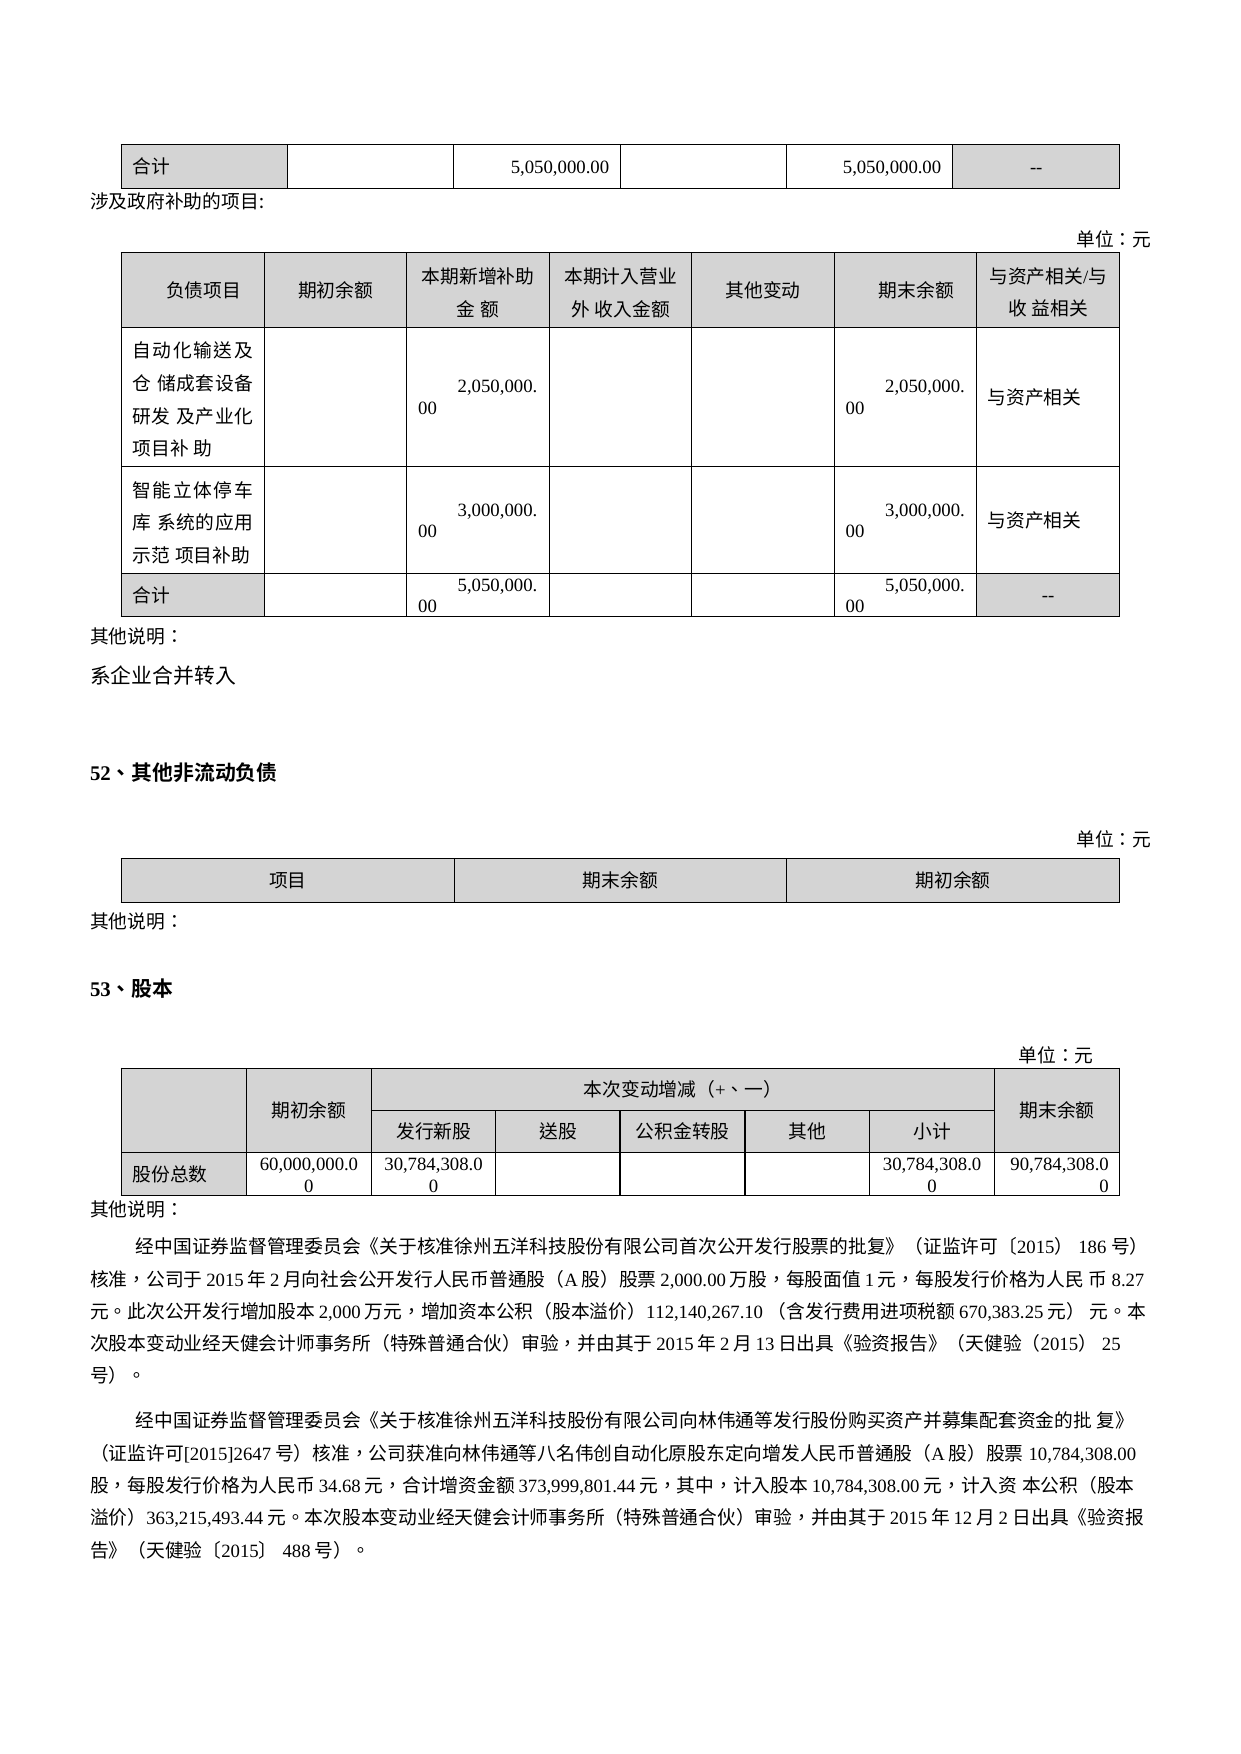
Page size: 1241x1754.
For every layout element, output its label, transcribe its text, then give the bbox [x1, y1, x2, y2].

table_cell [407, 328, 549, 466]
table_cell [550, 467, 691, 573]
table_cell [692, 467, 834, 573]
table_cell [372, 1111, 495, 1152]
text 涉及政府补助的项目: [90, 189, 1151, 214]
text 单位：元 [90, 227, 1151, 252]
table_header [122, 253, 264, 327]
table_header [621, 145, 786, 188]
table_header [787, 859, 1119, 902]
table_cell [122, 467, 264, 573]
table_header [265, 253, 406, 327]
text 经中国证券监督管理委员会《关于核准徐州五洋科技股份有限公司首次公开发行股票的批复》（证监许可〔2015） 186 号）核准，公司于2015年2月向社会公开发行人民币普通股（A股）股票2,000.00万股，每股面值1元，每股发行价格为人民 币8.27元。此次公开发行增加股本2,000万元，增加资本公积（股本溢价）112,140,267.10 （含发行费用进项税额670,383.25元） 元。本次股本变动业经天健会计师事务所（特殊普通合伙）审验，并由其于2015年2月13日出具《验资报告》（天健验（2015） 25 号）。 [90, 1228, 1151, 1389]
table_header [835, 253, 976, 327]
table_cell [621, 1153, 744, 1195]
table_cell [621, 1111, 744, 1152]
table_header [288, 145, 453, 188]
text 单位：元 [90, 826, 1151, 852]
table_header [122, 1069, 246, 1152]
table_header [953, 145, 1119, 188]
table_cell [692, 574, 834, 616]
text 其他说明： [90, 909, 1151, 934]
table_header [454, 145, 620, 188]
text 单位：元 [1018, 1042, 1151, 1067]
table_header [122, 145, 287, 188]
subtitle 52、其他非流动负债 [90, 758, 1151, 787]
text 经中国证券监督管理委员会《关于核准徐州五洋科技股份有限公司向林伟通等发行股份购买资产并募集配套资金的批 复》（证监许可[2015]2647号）核准，公司获准向林伟通等八名伟创自动化原股东定向增发人民币普通股（A股）股票 10,784,308.00股，每股发行价格为人民币34.68元，合计增资金额373,999,801.44元，其中，计入股本10,784,308.00元，计入资 本公积（股本溢价）363,215,493.44元。本次股本变动业经天健会计师事务所（特殊普通合伙）审验，并由其于2015年12月2 日出具《验资报告》（天健验〔2015〕 488号）。 [90, 1402, 1151, 1564]
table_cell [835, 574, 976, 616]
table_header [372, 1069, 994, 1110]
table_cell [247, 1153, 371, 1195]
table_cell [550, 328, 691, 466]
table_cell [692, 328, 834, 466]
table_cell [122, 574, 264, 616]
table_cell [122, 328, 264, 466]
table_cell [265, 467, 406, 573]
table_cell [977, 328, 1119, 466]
text 系企业合并转入 [90, 661, 1151, 689]
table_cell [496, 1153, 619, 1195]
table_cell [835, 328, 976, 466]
subtitle 53、股本 [90, 974, 1151, 1002]
text 其他说明： [90, 623, 1151, 648]
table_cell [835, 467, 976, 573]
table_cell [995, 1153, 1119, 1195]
text 其他说明： [90, 1196, 1151, 1222]
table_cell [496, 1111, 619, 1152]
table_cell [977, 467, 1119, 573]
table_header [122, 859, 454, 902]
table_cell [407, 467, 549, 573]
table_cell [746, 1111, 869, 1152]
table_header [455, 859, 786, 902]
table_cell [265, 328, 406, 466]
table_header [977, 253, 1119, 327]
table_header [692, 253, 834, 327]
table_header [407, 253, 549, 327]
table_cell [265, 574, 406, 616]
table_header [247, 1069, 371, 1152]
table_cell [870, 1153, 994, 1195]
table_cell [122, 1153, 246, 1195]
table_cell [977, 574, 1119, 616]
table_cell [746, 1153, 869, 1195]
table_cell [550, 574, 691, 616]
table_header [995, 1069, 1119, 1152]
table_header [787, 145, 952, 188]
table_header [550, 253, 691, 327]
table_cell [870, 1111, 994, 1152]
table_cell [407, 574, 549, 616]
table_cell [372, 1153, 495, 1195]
